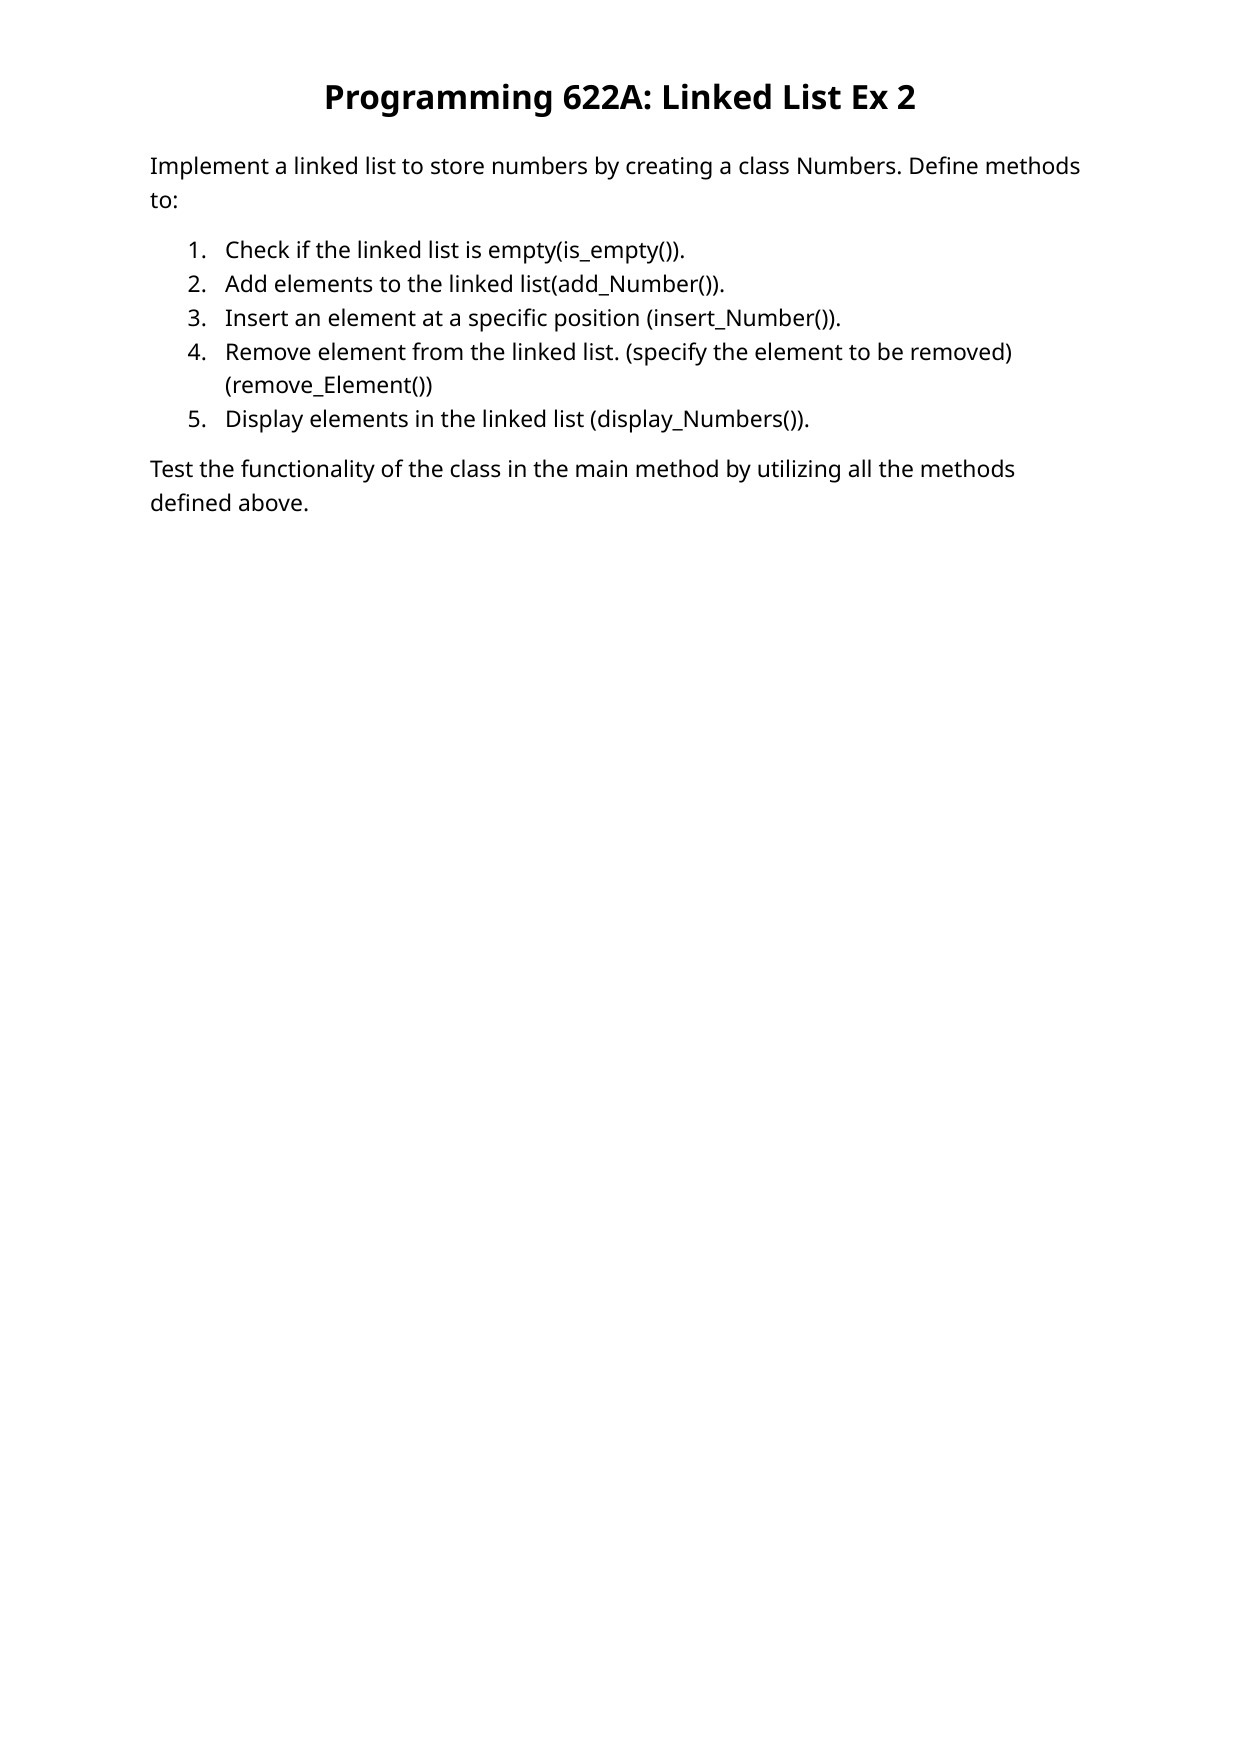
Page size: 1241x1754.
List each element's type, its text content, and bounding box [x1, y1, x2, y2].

text Implement a linked list to store numbers by creating a class Numbers. Define methods to: [150, 150, 1090, 215]
text Test the functionality of the class in the main method by utilizing all the methods defined above. [150, 453, 1090, 518]
list Display elements in the linked list (display_Numbers()). [187, 403, 1090, 434]
list Remove element from the linked list. (specify the element to be removed)(remove_Element()) [187, 335, 1090, 400]
list Insert an element at a specific position (insert_Number()). [187, 302, 1090, 333]
list Add elements to the linked list(add_Number()). [187, 268, 1090, 299]
list Check if the linked list is empty(is_empty()). [187, 234, 1090, 265]
